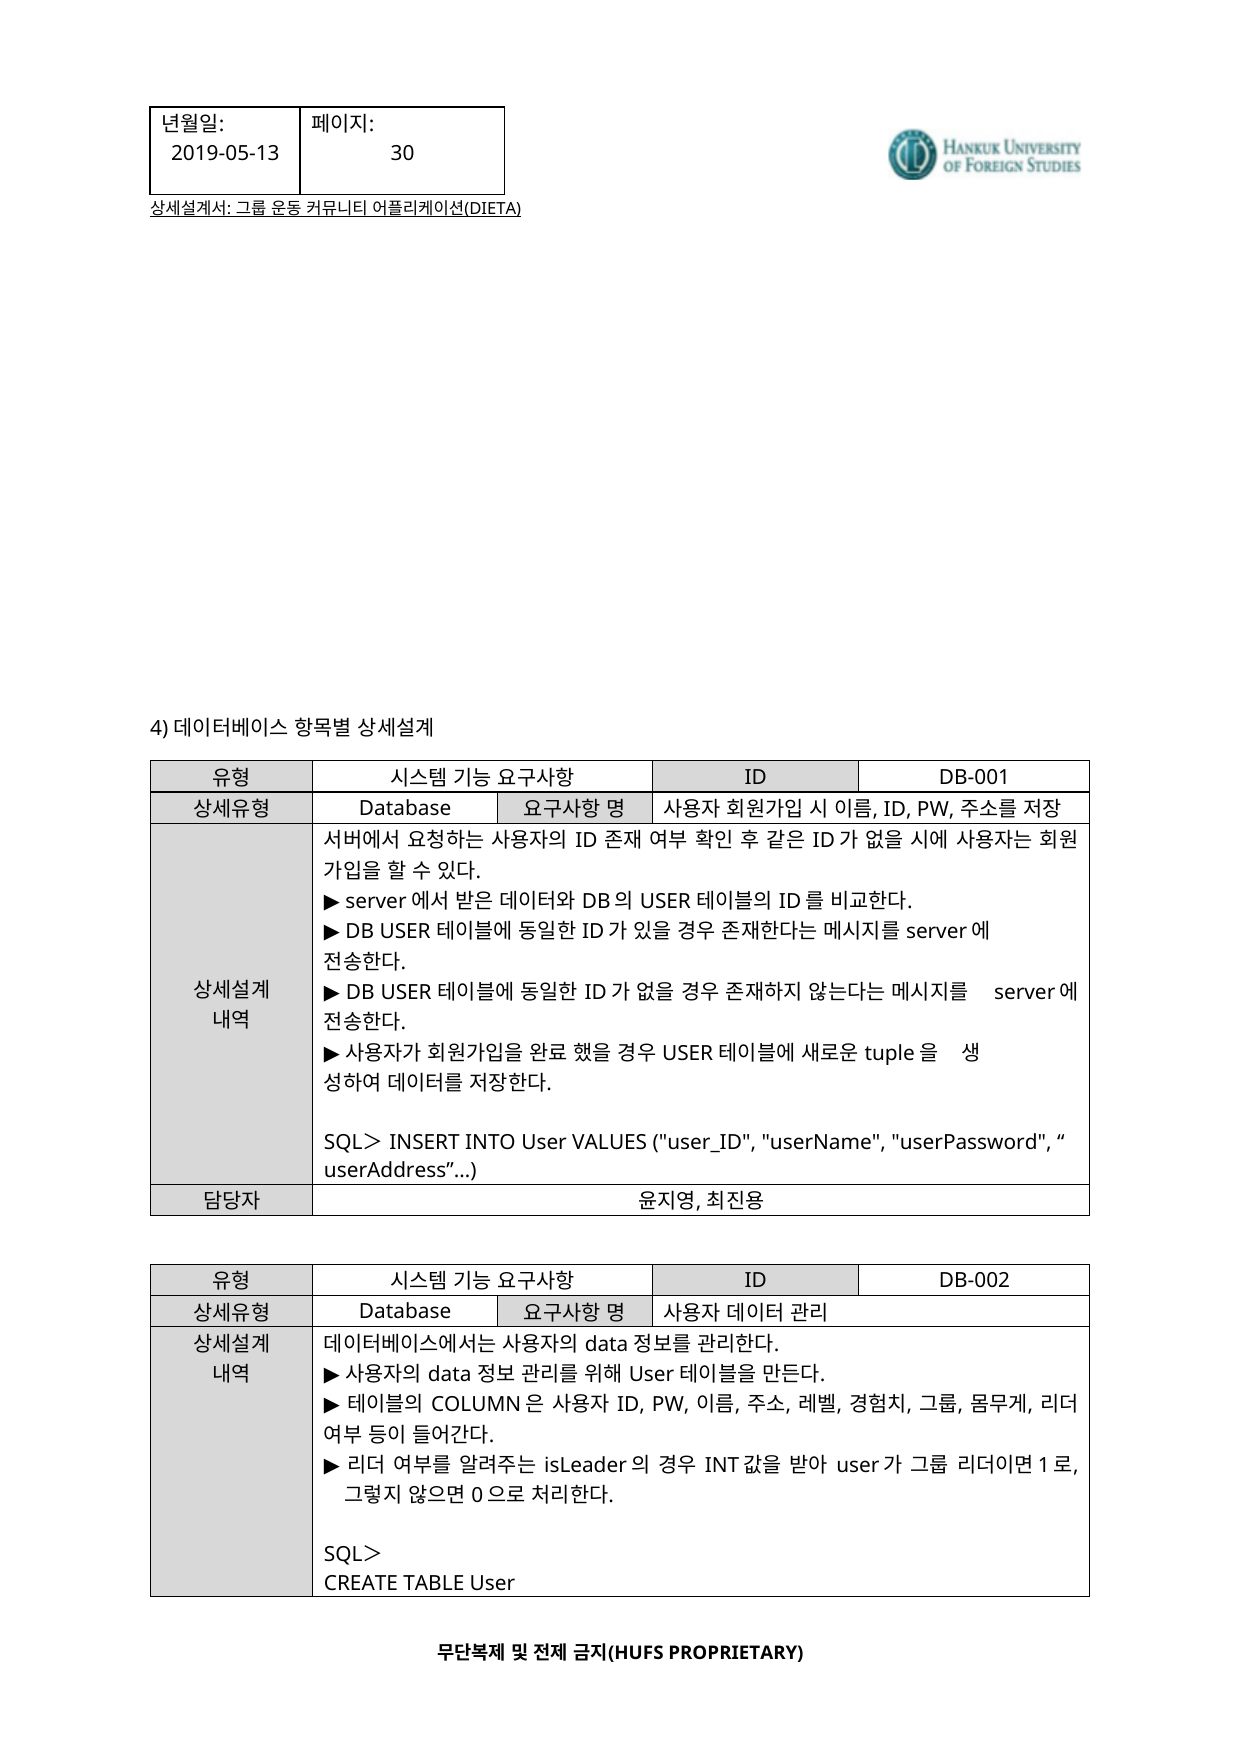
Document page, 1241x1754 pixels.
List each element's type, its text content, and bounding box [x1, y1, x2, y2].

table_cell Database [313, 1296, 497, 1326]
table_header DB-002 [859, 1265, 1089, 1295]
table_cell 담당자 [151, 1185, 312, 1215]
picture [879, 121, 1082, 180]
table_header 유형 [151, 1265, 312, 1295]
table_header 시스템 기능 요구사항 [313, 761, 652, 791]
table_header ID [653, 1265, 858, 1295]
table_cell 상세유형 [151, 1296, 312, 1326]
table_cell 상세설계 내역 [151, 824, 312, 1184]
table_header DB-001 [859, 761, 1089, 791]
table_cell 사용자 데이터 관리 [653, 1296, 1089, 1326]
table_cell 요구사항 명 [498, 1296, 652, 1326]
table_cell 요구사항 명 [498, 793, 652, 823]
table_cell 서버에서 요청하는 사용자의 ID 존재 여부 확인 후 같은 ID가 없을 시에 사용자는 회원 가입을 할 수 있다. ▶ server에서 받은 데이터와 DB의 USER 테이블의 ID를 비교한다. ▶ DB USER 테이블에 동일한 ID가 있을 경우 존재한다는 메시지를 server에 전송한다. ▶ DB USER 테이블에 동일한 ID가 없을 경우 존재하지 않는다는 메시지를 server에 전송한다. ▶ 사용자가 회원가입을 완료 했을 경우 USER 테이블에 새로운 tuple을 생 성하여 데이터를 저장한다. SQL＞ INSERT INTO User VALUES ("user_ID", "userName", "userPassword", “ userAddress”…) [313, 824, 1089, 1184]
table_header ID [653, 761, 858, 791]
table_cell 사용자 회원가입 시 이름, ID, PW, 주소를 저장 [653, 793, 1089, 823]
table_cell Database [313, 793, 497, 823]
table_header 유형 [151, 761, 312, 791]
table_cell 윤지영, 최진용 [313, 1185, 1089, 1215]
table_header 시스템 기능 요구사항 [313, 1265, 652, 1295]
table_cell 상세설계 내역 [151, 1327, 312, 1596]
table_cell 상세유형 [151, 793, 312, 823]
text 4) 데이터베이스 항목별 상세설계 [150, 711, 1090, 741]
